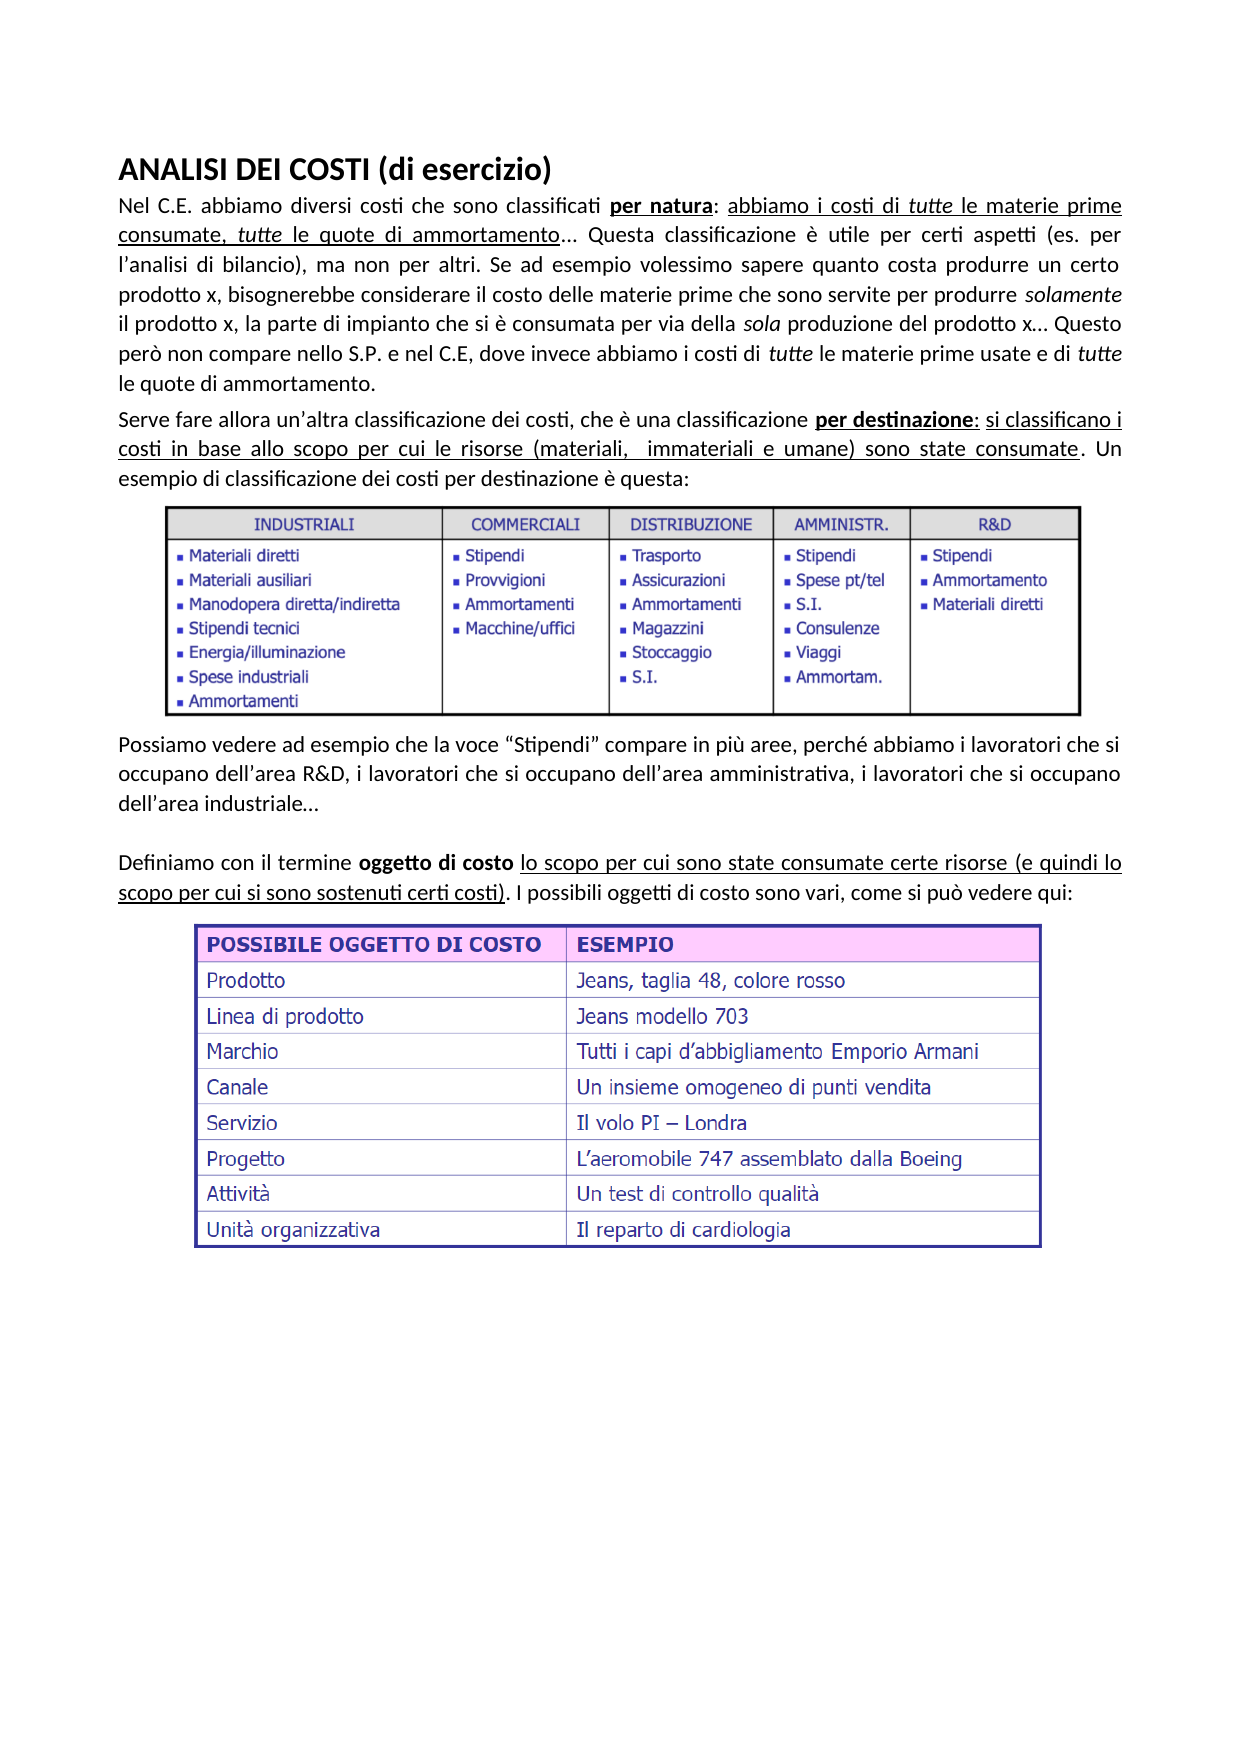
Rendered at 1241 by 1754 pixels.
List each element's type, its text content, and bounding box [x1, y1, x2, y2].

text ANALISI DEI COSTI (di esercizio) [118, 148, 1122, 188]
text Possiamo vedere ad esempio che la voce “Stipendi” compare in più aree, perché abbiamo i lavoratori che si occupano dell’area R&D, i lavoratori che si occupano dell’area amministrativa, i lavoratori che si occupano dell’area industriale… [118, 730, 1122, 817]
picture [155, 500, 1085, 722]
text Serve fare allora un’altra classificazione dei costi, che è una classificazione per destinazione: si classificano i costi in base allo scopo per cui le risorse (materiali, immateriali e umane) sono state consumate. Un esempio di classificazione dei costi per destinazione è questa: [118, 405, 1122, 492]
picture [190, 920, 1050, 1248]
text Definiamo con il termine oggetto di costo lo scopo per cui sono state consumate certe risorse (e quindi lo scopo per cui si sono sostenuti certi costi). I possibili oggetti di costo sono vari, come si può vedere qui: [118, 848, 1122, 906]
text Nel C.E. abbiamo diversi costi che sono classificati per natura: abbiamo i costi di tutte le materie prime consumate, tutte le quote di ammortamento... Questa classificazione è utile per certi aspetti (es. per l’analisi di bilancio), ma non per altri. Se ad esempio volessimo sapere quanto costa produrre un certo prodotto x, bisognerebbe considerare il costo delle materie prime che sono servite per produrre solamente il prodotto x, la parte di impianto che si è consumata per via della sola produzione del prodotto x… Questo però non compare nello S.P. e nel C.E, dove invece abbiamo i costi di tutte le materie prime usate e di tutte le quote di ammortamento. [118, 191, 1122, 397]
